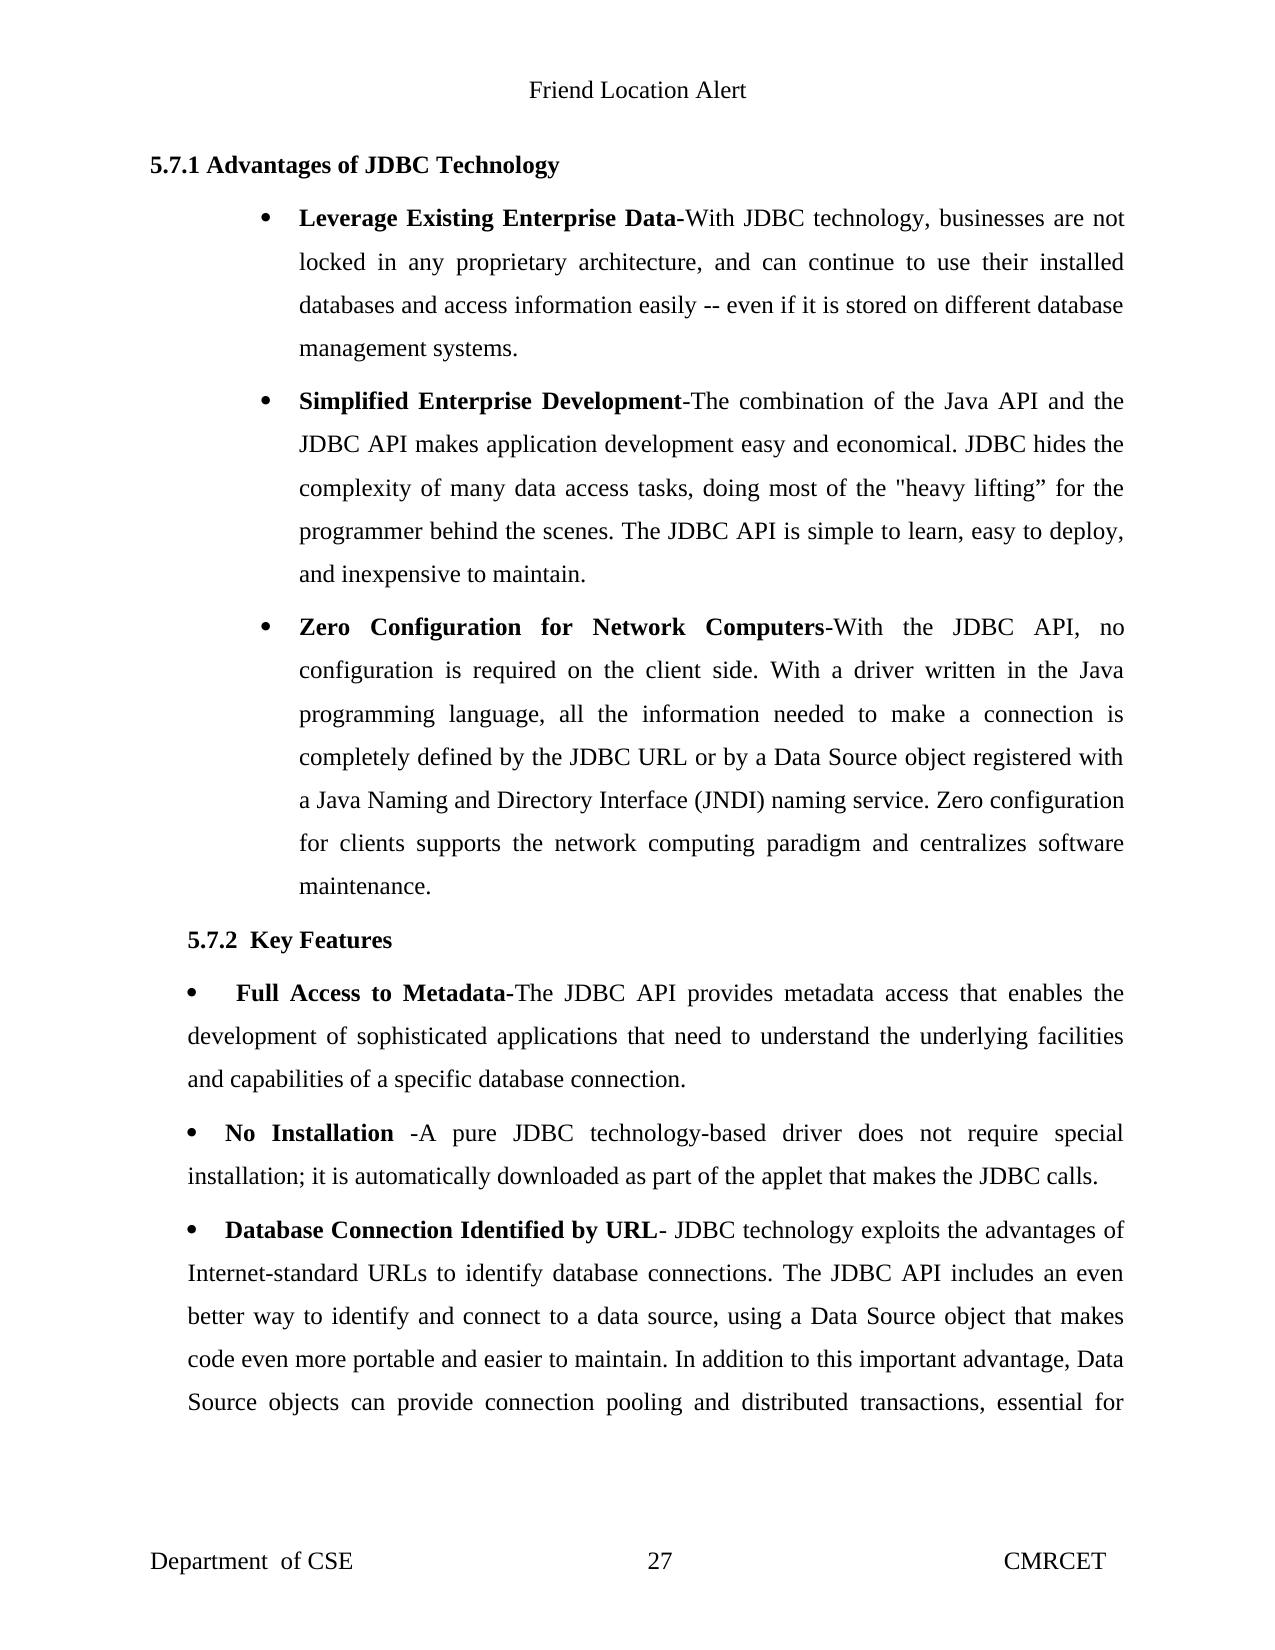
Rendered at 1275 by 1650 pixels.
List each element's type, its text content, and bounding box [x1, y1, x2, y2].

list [187, 1215, 1125, 1416]
list Full Access to Metadata-The JDBC API provides metadata access that enables the development of sophisticated applications that need to understand the underlying facilities and capabilities of a specific database connection. [187, 978, 1125, 1093]
text 5.7.1 Advantages of JDBC Technology [150, 150, 1125, 179]
list Simplified Enterprise Development-The combination of the Java API and the JDBC API makes application development easy and economical. JDBC hides the complexity of many data access tasks, doing most of the "heavy lifting” for the programmer behind the scenes. The JDBC API is simple to learn, easy to deploy, and inexpensive to maintain. [261, 386, 1125, 588]
list No Installation -A pure JDBC technology-based driver does not require special installation; it is automatically downloaded as part of the applet that makes the JDBC calls. [187, 1118, 1125, 1190]
list Leverage Existing Enterprise Data-With JDBC technology, businesses are not locked in any proprietary architecture, and can continue to use their installed databases and access information easily -- even if it is stored on different database management systems. [261, 203, 1125, 362]
text 5.7.2 Key Features [187, 925, 1125, 953]
list Zero Configuration for Network Computers-With the JDBC API, no configuration is required on the client side. With a driver written in the Java programming language, all the information needed to make a connection is completely defined by the JDBC URL or by a Data Source object registered with a Java Naming and Directory Interface (JNDI) naming service. Zero configuration for clients supports the network computing paradigm and centralizes software maintenance. [261, 612, 1125, 900]
